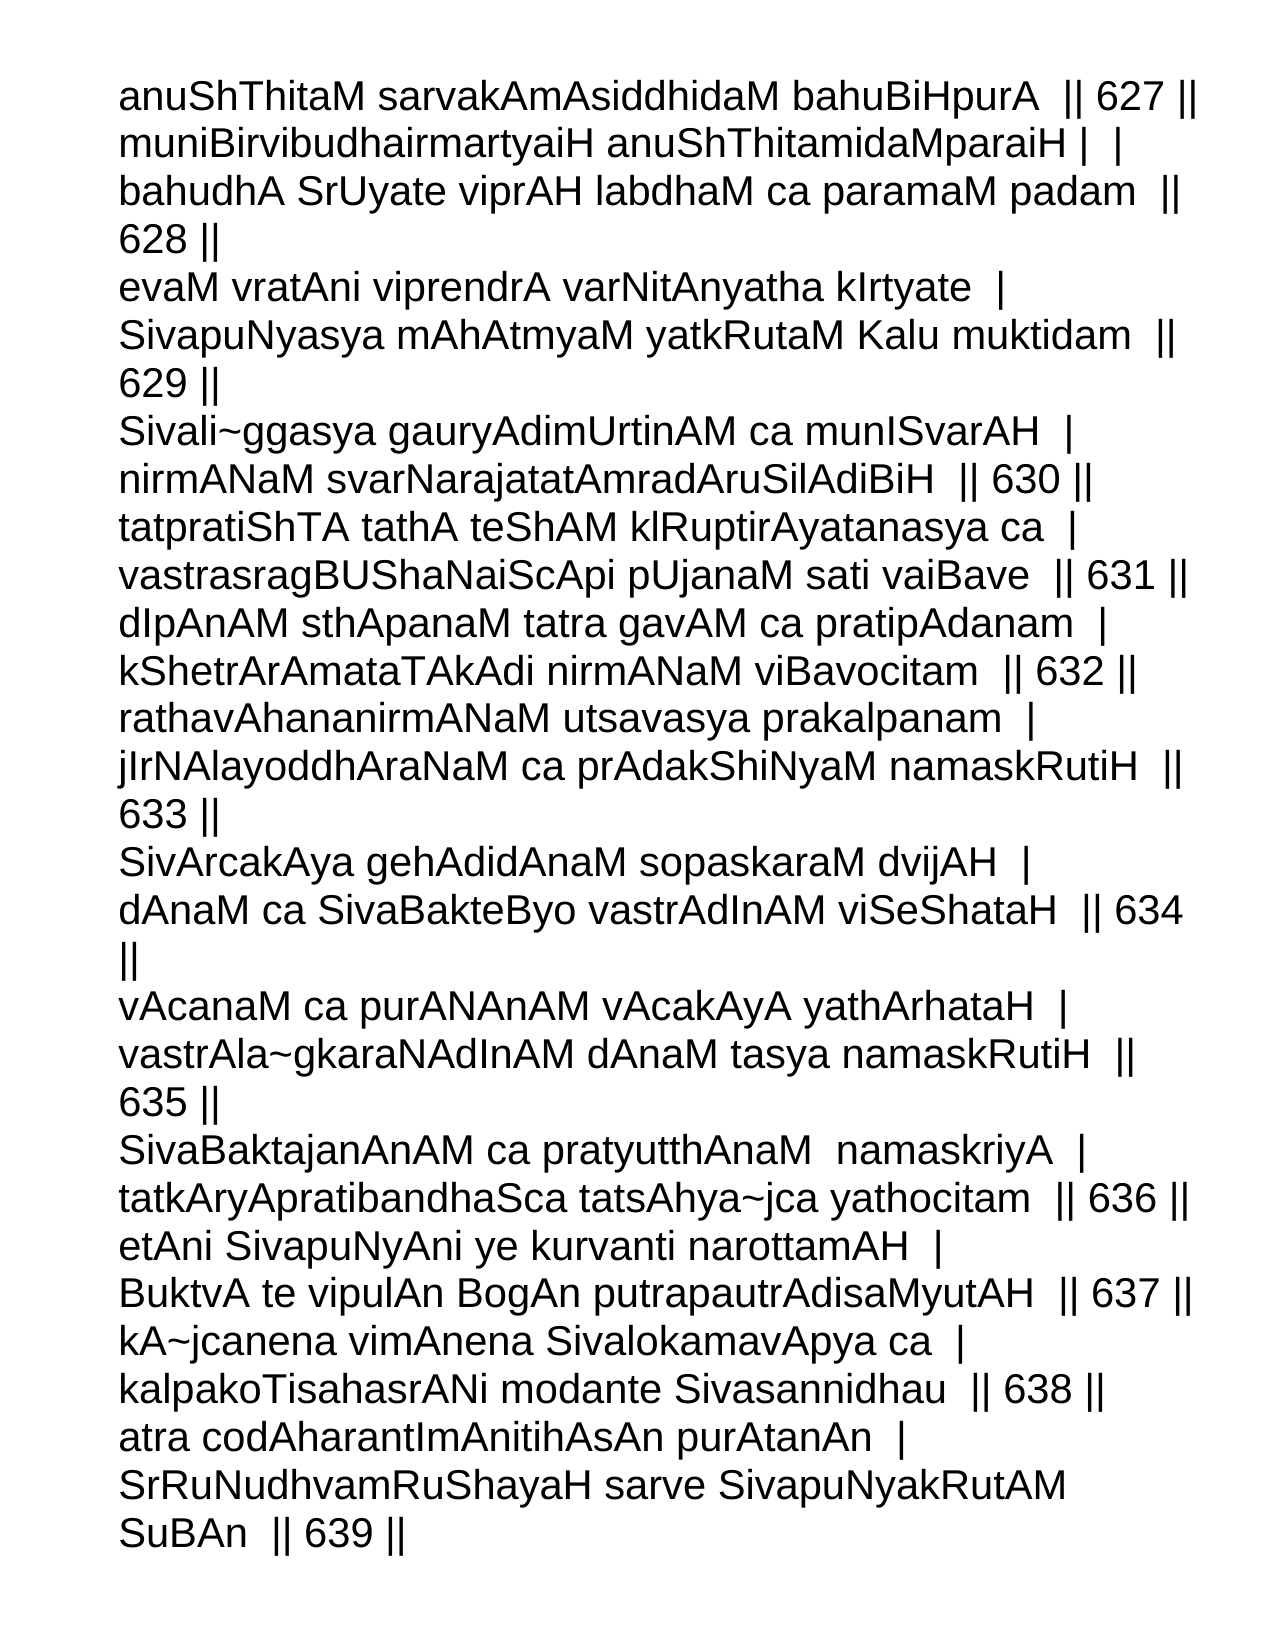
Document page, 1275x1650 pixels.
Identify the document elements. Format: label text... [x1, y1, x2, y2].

text bahudhA SrUyate viprAH labdhaM ca paramaM padam || 628 || [118, 167, 1204, 262]
text vAcanaM ca purANAnAM vAcakAyA yathArhataH | [118, 981, 1204, 1029]
text kA~jcanena vimAnena SivalokamavApya ca | [118, 1317, 1204, 1364]
text atra codAharantImAnitihAsAn purAtanAn | [118, 1412, 1204, 1460]
text etAni SivapuNyAni ye kurvanti narottamAH | [118, 1221, 1204, 1269]
text tatpratiShTA tathA teShAM klRuptirAyatanasya ca | [118, 502, 1204, 550]
text rathavAhananirmANaM utsavasya prakalpanam | [118, 694, 1204, 742]
text evaM vratAni viprendrA varNitAnyatha kIrtyate | [118, 262, 1204, 310]
text SivArcakAya gehAdidAnaM sopaskaraM dvijAH | [118, 837, 1204, 885]
text vastrasragBUShaNaiScApi pUjanaM sati vaiBave || 631 || [118, 550, 1204, 598]
text nirmANaM svarNarajatatAmradAruSilAdiBiH || 630 || [118, 454, 1204, 502]
text BuktvA te vipulAn BogAn putrapautrAdisaMyutAH || 637 || [118, 1269, 1204, 1317]
text Sivali~ggasya gauryAdimUrtinAM ca munISvarAH | [118, 406, 1204, 454]
text vastrAla~gkaraNAdInAM dAnaM tasya namaskRutiH || 635 || [118, 1029, 1204, 1125]
text dIpAnAM sthApanaM tatra gavAM ca pratipAdanam | [118, 598, 1204, 646]
text SivaBaktajanAnAM ca pratyutthAnaM namaskriyA | [118, 1125, 1204, 1173]
text SrRuNudhvamRuShayaH sarve SivapuNyakRutAM SuBAn || 639 || [118, 1460, 1204, 1556]
text jIrNAlayoddhAraNaM ca prAdakShiNyaM namaskRutiH || 633 || [118, 742, 1204, 837]
text kShetrArAmataTAkAdi nirmANaM viBavocitam || 632 || [118, 646, 1204, 694]
text muniBirvibudhairmartyaiH anuShThitamidaMparaiH | | [118, 119, 1204, 167]
text kalpakoTisahasrANi modante Sivasannidhau || 638 || [118, 1364, 1204, 1412]
text tatkAryApratibandhaSca tatsAhya~jca yathocitam || 636 || [118, 1173, 1204, 1221]
text anuShThitaM sarvakAmAsiddhidaM bahuBiHpurA || 627 || [118, 71, 1204, 119]
text dAnaM ca SivaBakteByo vastrAdInAM viSeShataH || 634 || [118, 885, 1204, 981]
text SivapuNyasya mAhAtmyaM yatkRutaM Kalu muktidam || 629 || [118, 310, 1204, 406]
